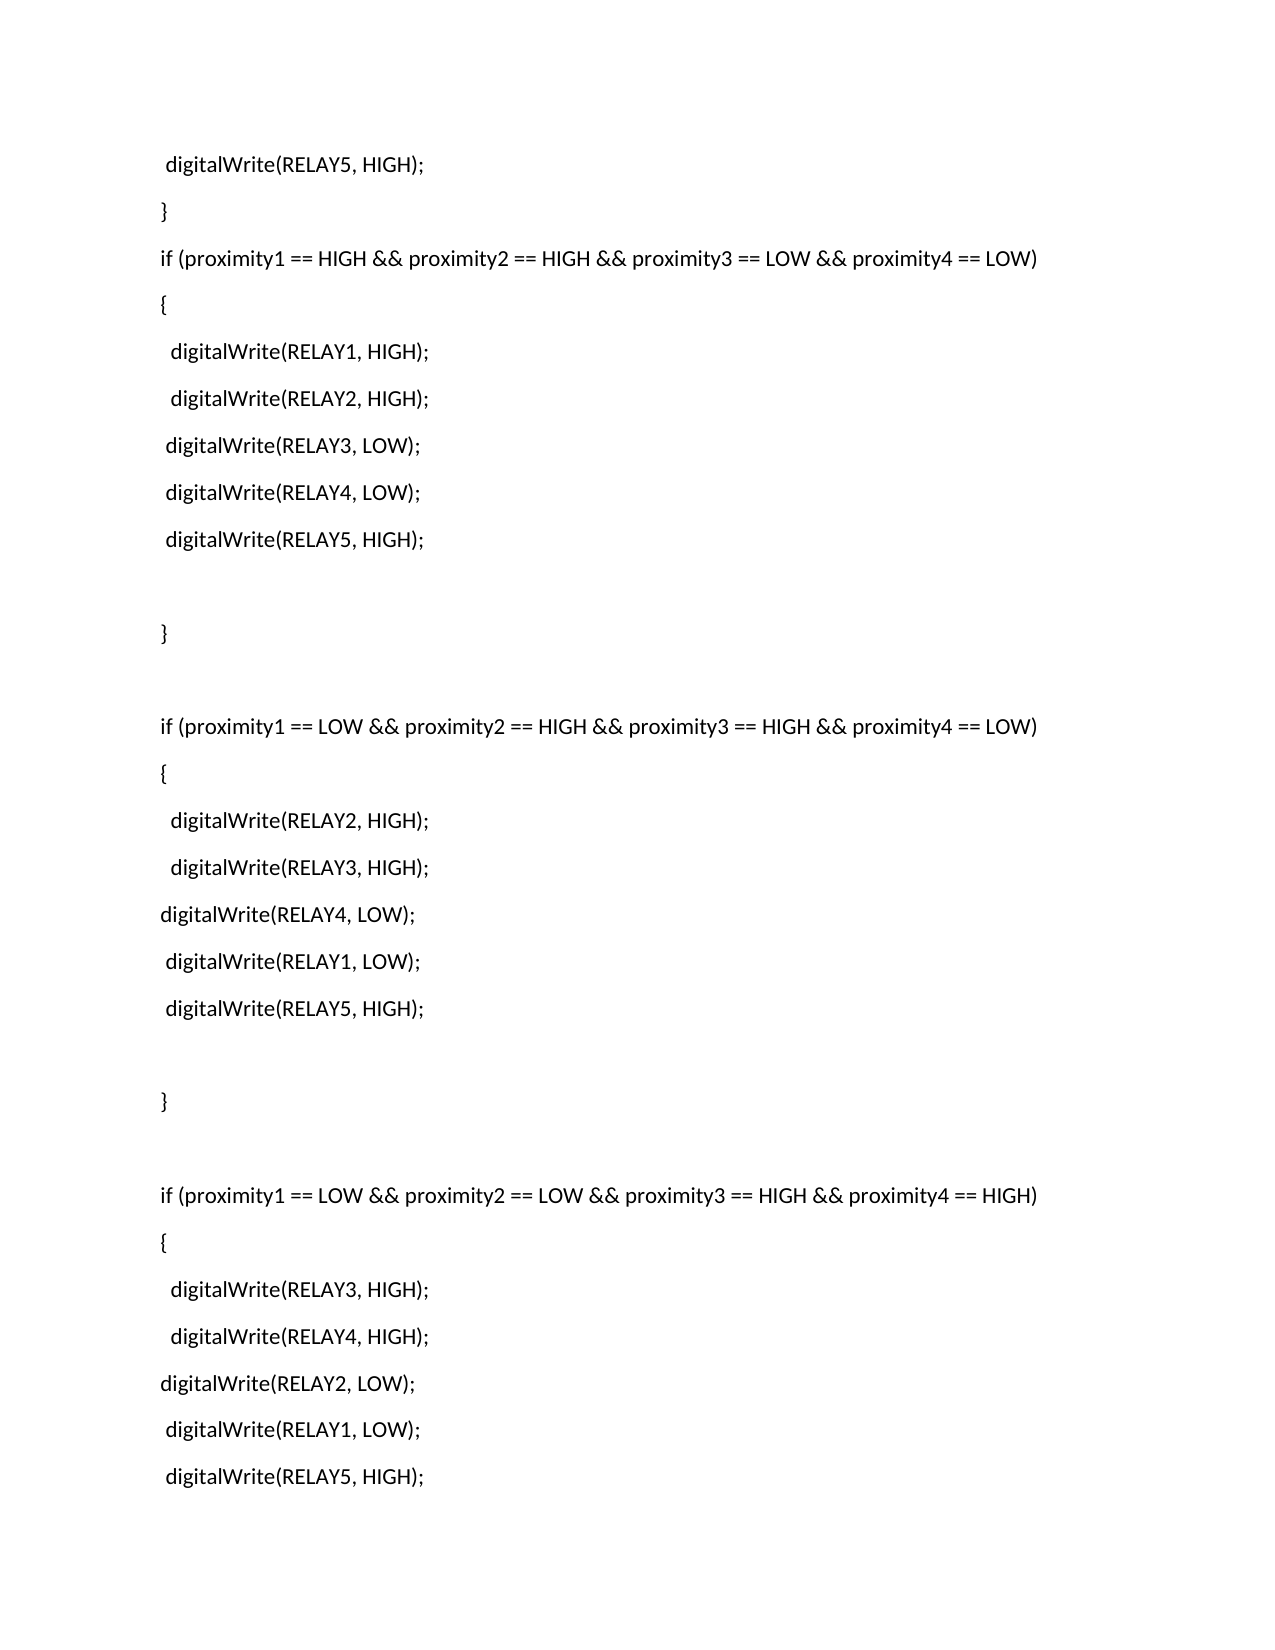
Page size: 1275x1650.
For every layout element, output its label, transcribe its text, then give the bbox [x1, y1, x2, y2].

text { [150, 291, 1125, 319]
text digitalWrite(RELAY3, HIGH); [150, 853, 1125, 881]
text digitalWrite(RELAY4, LOW); [150, 900, 1125, 928]
text digitalWrite(RELAY1, LOW); [150, 947, 1125, 975]
text if (proximity1 == LOW && proximity2 == LOW && proximity3 == HIGH && proximity4 == HIGH) [150, 1181, 1125, 1209]
text if (proximity1 == HIGH && proximity2 == HIGH && proximity3 == LOW && proximity4 == LOW) [150, 244, 1125, 272]
text { [150, 759, 1125, 787]
text digitalWrite(RELAY5, HIGH); [150, 525, 1125, 553]
text digitalWrite(RELAY5, HIGH); [150, 150, 1125, 178]
text } [150, 1087, 1125, 1116]
text digitalWrite(RELAY2, LOW); [150, 1369, 1125, 1397]
text digitalWrite(RELAY4, HIGH); [150, 1322, 1125, 1350]
text { [150, 1228, 1125, 1256]
text if (proximity1 == LOW && proximity2 == HIGH && proximity3 == HIGH && proximity4 == LOW) [150, 712, 1125, 741]
text digitalWrite(RELAY2, HIGH); [150, 384, 1125, 412]
text digitalWrite(RELAY3, LOW); [150, 431, 1125, 459]
text digitalWrite(RELAY5, HIGH); [150, 1462, 1125, 1491]
text } [150, 619, 1125, 647]
text digitalWrite(RELAY2, HIGH); [150, 806, 1125, 834]
text digitalWrite(RELAY5, HIGH); [150, 994, 1125, 1022]
text digitalWrite(RELAY4, LOW); [150, 478, 1125, 506]
text digitalWrite(RELAY1, HIGH); [150, 337, 1125, 366]
text } [150, 197, 1125, 225]
text digitalWrite(RELAY1, LOW); [150, 1416, 1125, 1444]
text digitalWrite(RELAY3, HIGH); [150, 1275, 1125, 1303]
